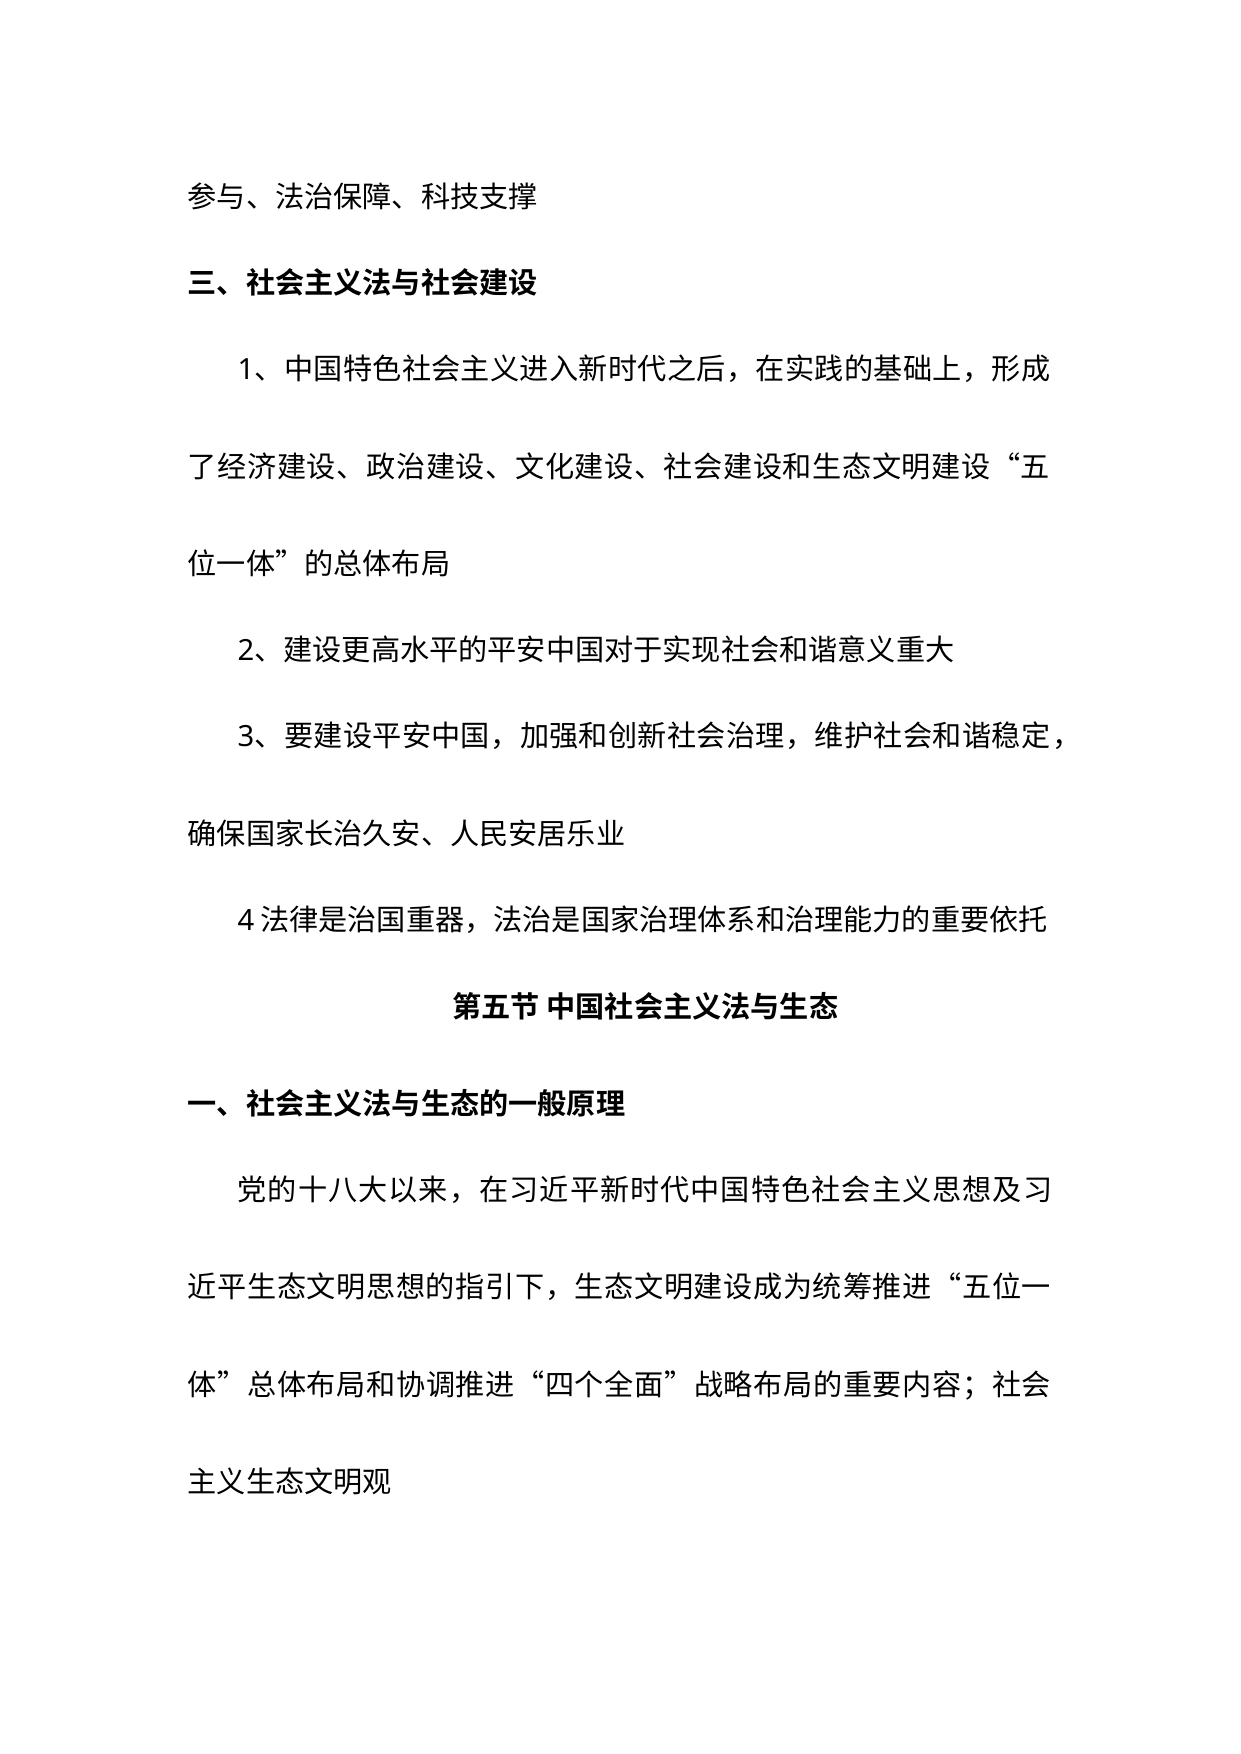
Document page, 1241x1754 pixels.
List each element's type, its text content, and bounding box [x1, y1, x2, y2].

text 一、社会主义法与生态的一般原理 [187, 1069, 1053, 1134]
text 3、要建设平安中国，加强和创新社会治理，维护社会和谐稳定，确保国家长治久安、人民安居乐业 [187, 702, 1053, 864]
text 三、社会主义法与社会建设 [187, 248, 1053, 313]
text 党的十八大以来，在习近平新时代中国特色社会主义思想及习近平生态文明思想的指引下，生态文明建设成为统筹推进“五位一体”总体布局和协调推进“四个全面”战略布局的重要内容；社会主义生态文明观 [187, 1155, 1053, 1512]
text 2、建设更高水平的平安中国对于实现社会和谐意义重大 [187, 615, 1053, 680]
text 1、中国特色社会主义进入新时代之后，在实践的基础上，形成了经济建设、政治建设、文化建设、社会建设和生态文明建设“五位一体”的总体布局 [187, 334, 1053, 594]
subtitle 第五节 中国社会主义法与生态 [187, 972, 1053, 1037]
text 4法律是治国重器，法治是国家治理体系和治理能力的重要依托 [187, 885, 1053, 950]
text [187, 162, 1053, 227]
